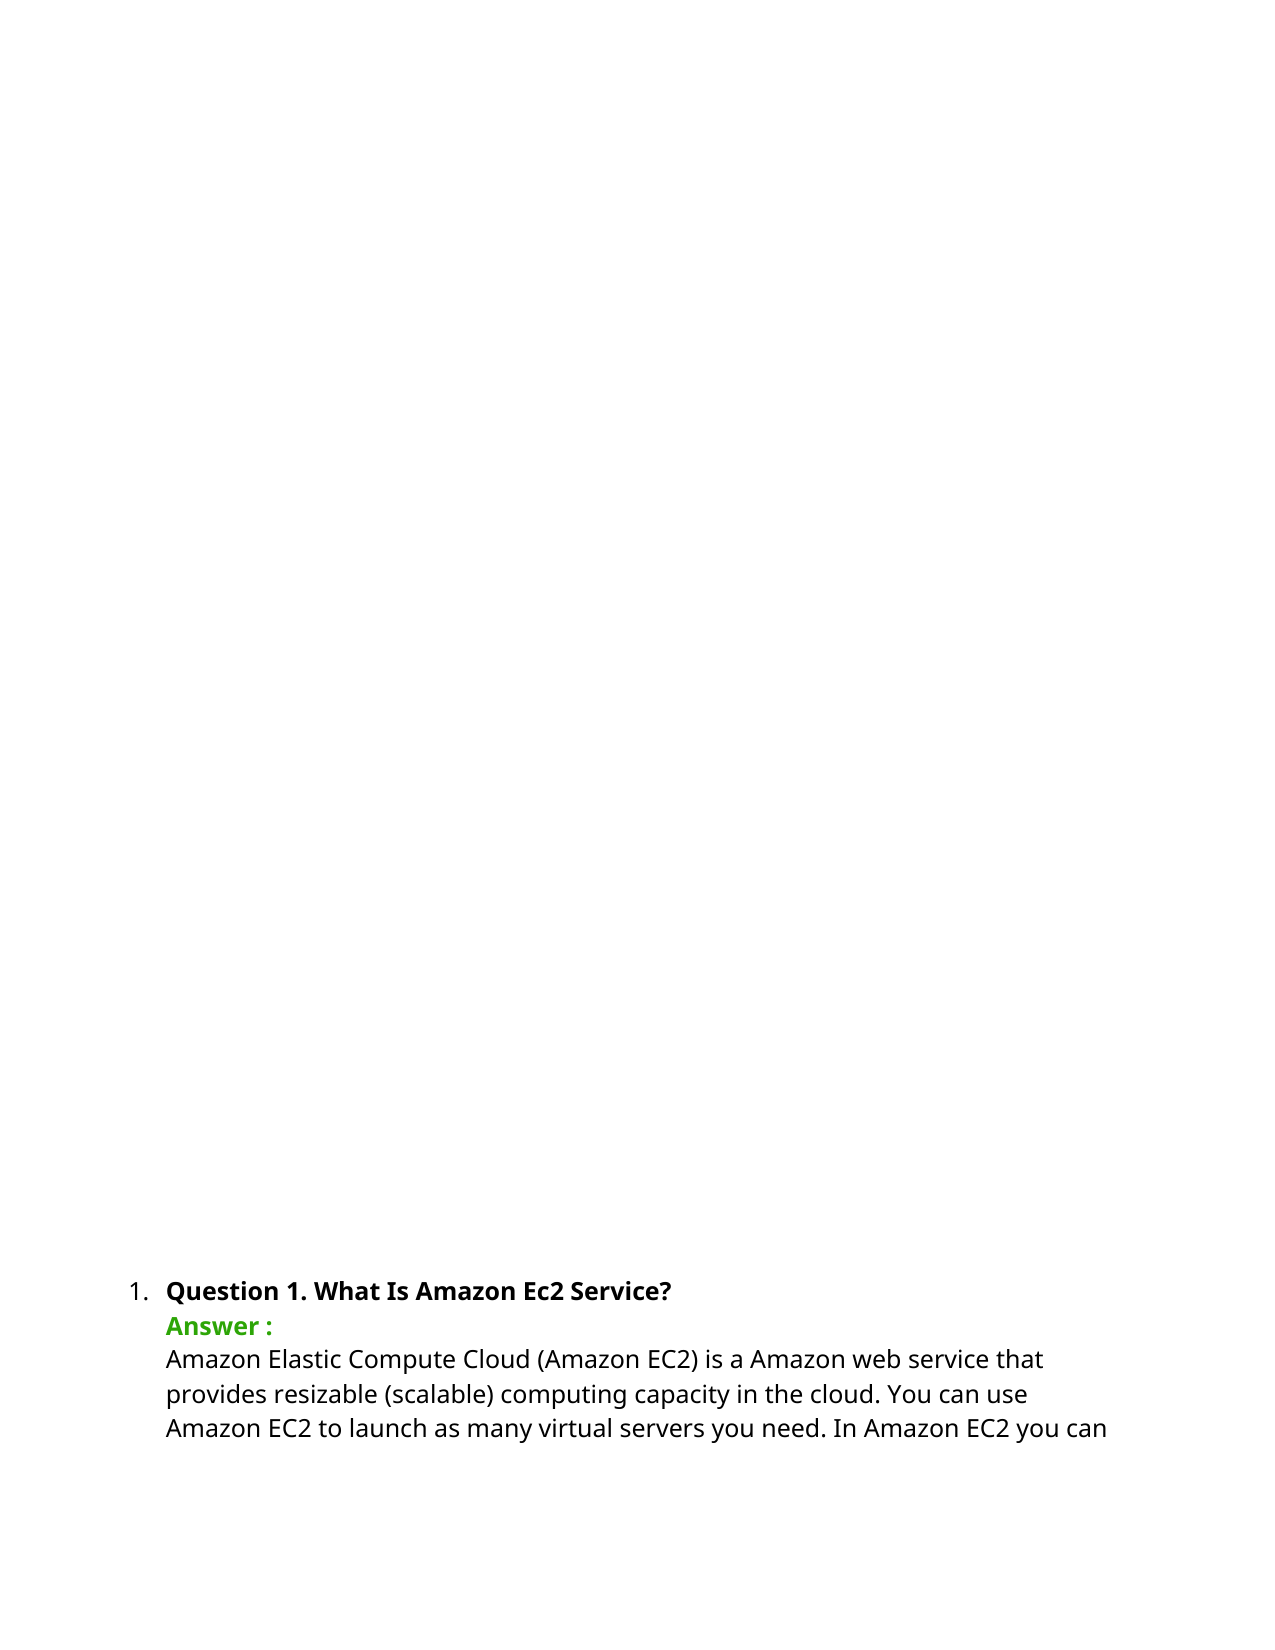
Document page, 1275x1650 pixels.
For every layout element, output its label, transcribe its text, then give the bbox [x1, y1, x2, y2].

list Question 1. What Is Amazon Ec2 Service? [128, 1274, 1109, 1308]
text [166, 1342, 1109, 1444]
text Answer : [166, 1308, 1109, 1342]
